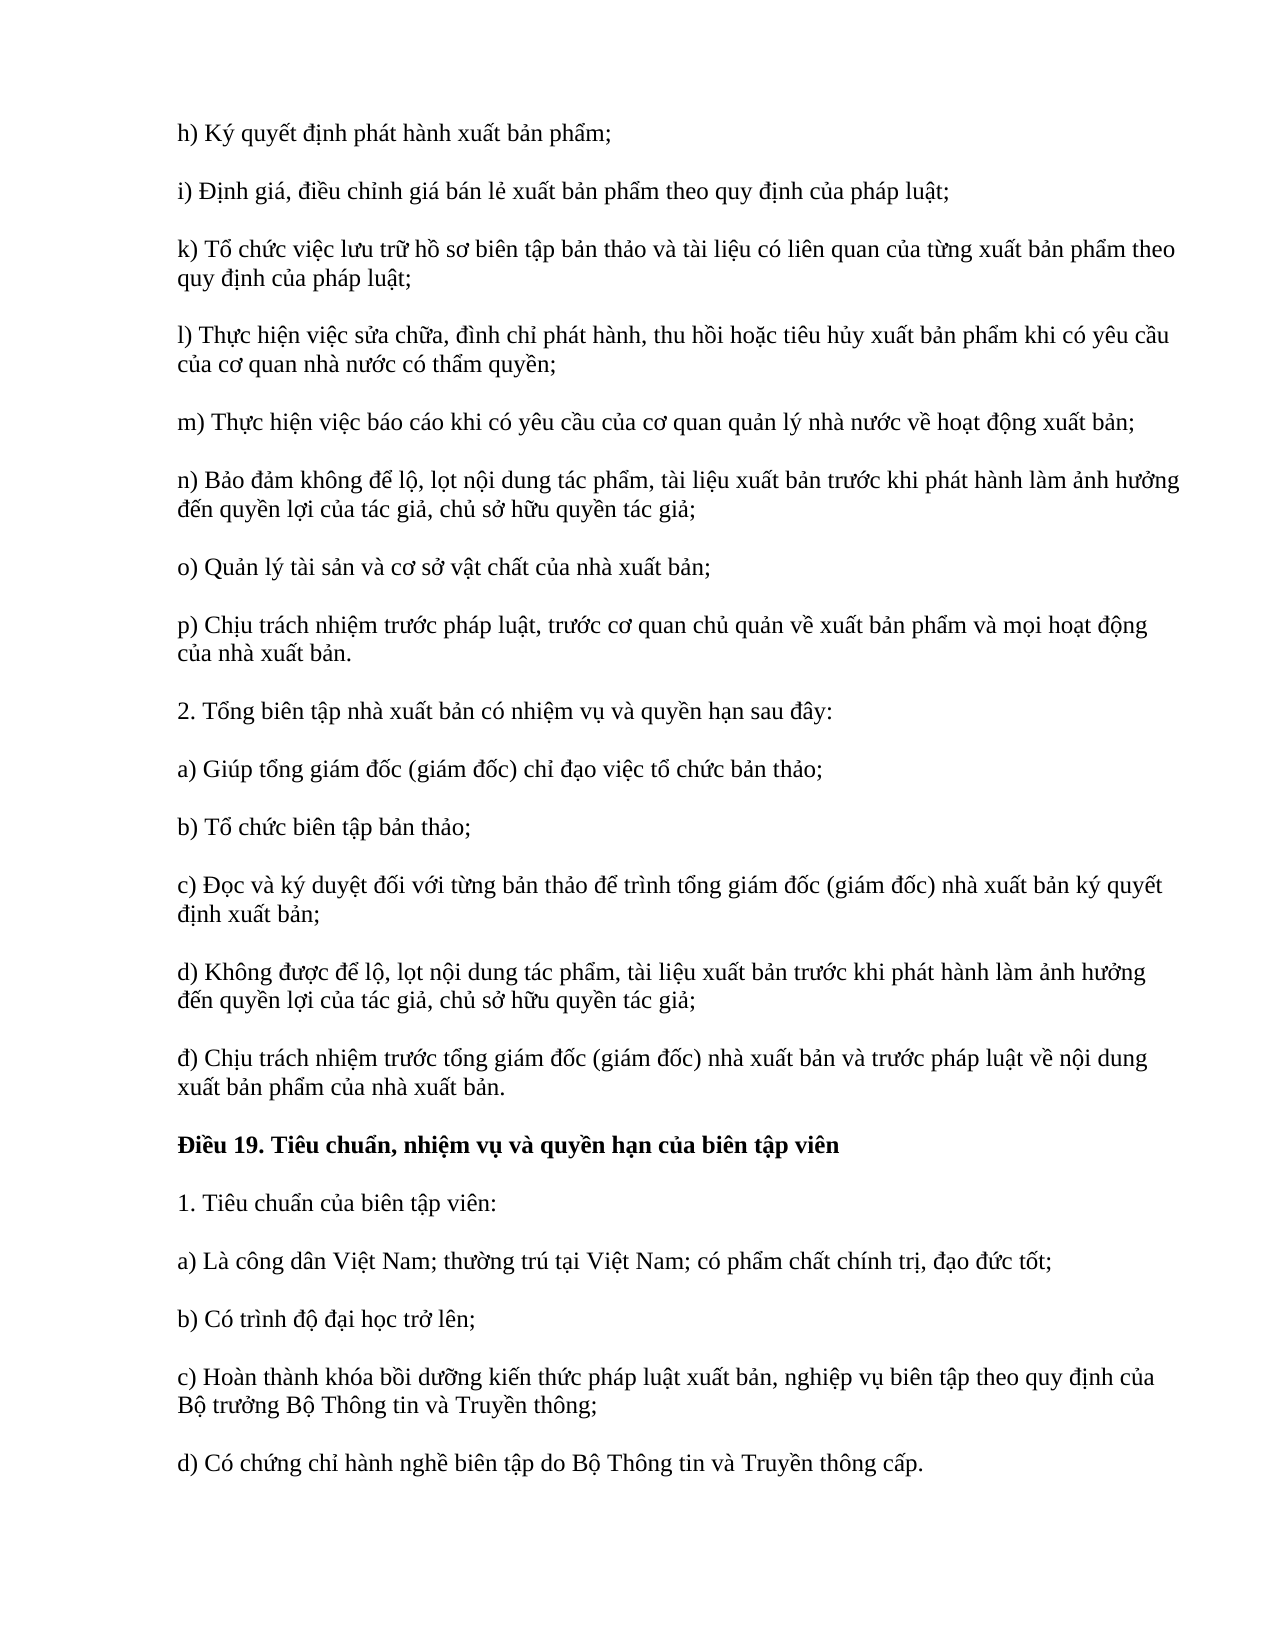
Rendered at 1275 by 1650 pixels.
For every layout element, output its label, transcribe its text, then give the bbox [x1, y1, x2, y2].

text c) Đọc và ký duyệt đối với từng bản thảo để trình tổng giám đốc (giám đốc) nhà xuất bản ký quyết định xuất bản; [177, 870, 1186, 928]
text o) Quản lý tài sản và cơ sở vật chất của nhà xuất bản; [177, 552, 1186, 581]
text k) Tổ chức việc lưu trữ hồ sơ biên tập bản thảo và tài liệu có liên quan của từng xuất bản phẩm theo quy định của pháp luật; [177, 234, 1186, 291]
text a) Giúp tổng giám đốc (giám đốc) chỉ đạo việc tổ chức bản thảo; [177, 754, 1186, 783]
text l) Thực hiện việc sửa chữa, đình chỉ phát hành, thu hồi hoặc tiêu hủy xuất bản phẩm khi có yêu cầu của cơ quan nhà nước có thẩm quyền; [177, 321, 1186, 378]
text 2. Tổng biên tập nhà xuất bản có nhiệm vụ và quyền hạn sau đây: [177, 696, 1186, 725]
text d) Không được để lộ, lọt nội dung tác phẩm, tài liệu xuất bản trước khi phát hành làm ảnh hưởng đến quyền lợi của tác giả, chủ sở hữu quyền tác giả; [177, 957, 1186, 1014]
text d) Có chứng chỉ hành nghề biên tập do Bộ Thông tin và Truyền thông cấp. [177, 1448, 1186, 1477]
text b) Tổ chức biên tập bản thảo; [177, 812, 1186, 841]
text c) Hoàn thành khóa bồi dưỡng kiến thức pháp luật xuất bản, nghiệp vụ biên tập theo quy định của Bộ trưởng Bộ Thông tin và Truyền thông; [177, 1362, 1186, 1419]
text a) Là công dân Việt Nam; thường trú tại Việt Nam; có phẩm chất chính trị, đạo đức tốt; [177, 1246, 1186, 1275]
text m) Thực hiện việc báo cáo khi có yêu cầu của cơ quan quản lý nhà nước về hoạt động xuất bản; [177, 407, 1186, 436]
text 1. Tiêu chuẩn của biên tập viên: [177, 1188, 1186, 1217]
text i) Định giá, điều chỉnh giá bán lẻ xuất bản phẩm theo quy định của pháp luật; [177, 176, 1186, 205]
text Điều 19. Tiêu chuẩn, nhiệm vụ và quyền hạn của biên tập viên [177, 1130, 1186, 1159]
text h) Ký quyết định phát hành xuất bản phẩm; [177, 118, 1186, 147]
text b) Có trình độ đại học trở lên; [177, 1304, 1186, 1333]
text đ) Chịu trách nhiệm trước tổng giám đốc (giám đốc) nhà xuất bản và trước pháp luật về nội dung xuất bản phẩm của nhà xuất bản. [177, 1043, 1186, 1101]
text p) Chịu trách nhiệm trước pháp luật, trước cơ quan chủ quản về xuất bản phẩm và mọi hoạt động của nhà xuất bản. [177, 610, 1186, 667]
text n) Bảo đảm không để lộ, lọt nội dung tác phẩm, tài liệu xuất bản trước khi phát hành làm ảnh hưởng đến quyền lợi của tác giả, chủ sở hữu quyền tác giả; [177, 465, 1186, 523]
